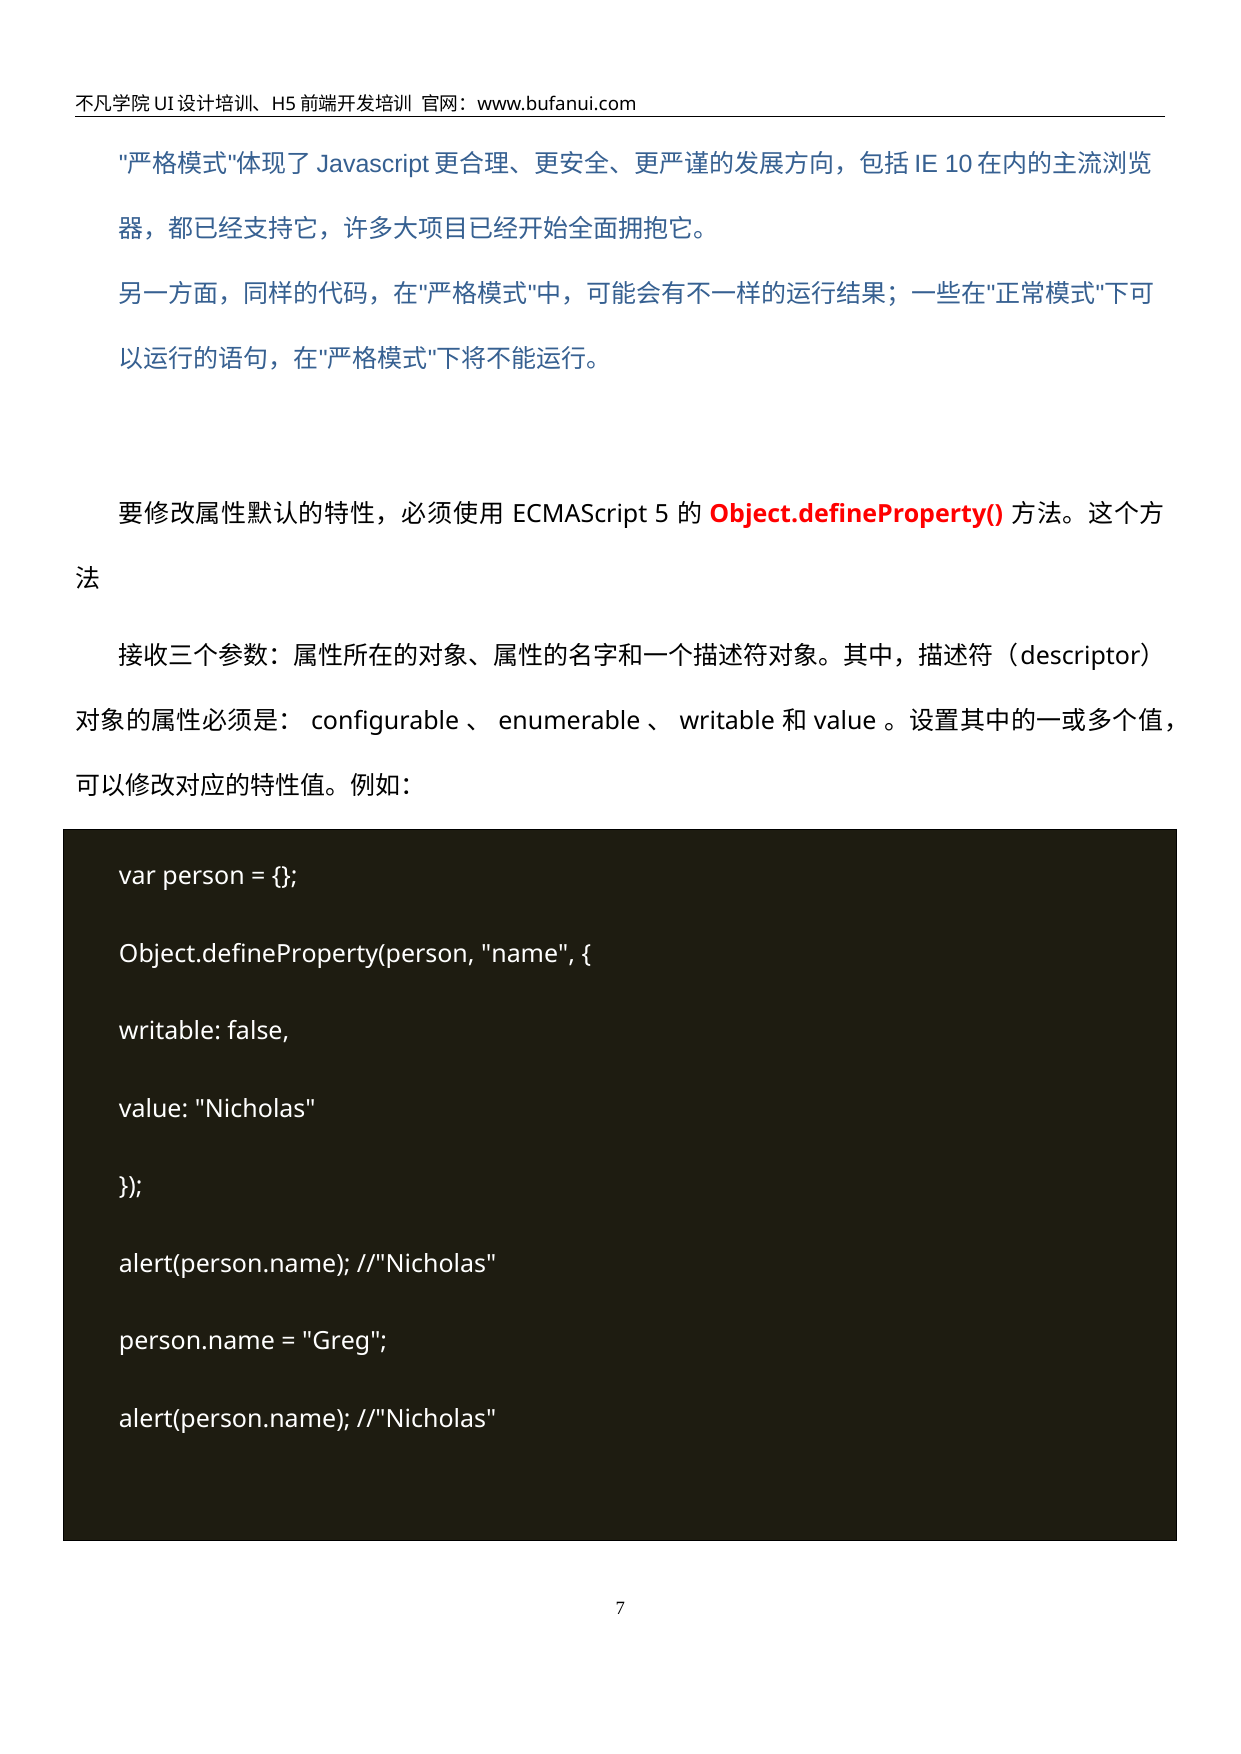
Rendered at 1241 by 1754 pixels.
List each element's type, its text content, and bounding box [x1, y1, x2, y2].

text "严格模式"体现了Javascript更合理、更安全、更严谨的发展方向，包括IE 10在内的主流浏览器，都已经支持它，许多大项目已经开始全面拥抱它。 [119, 129, 1165, 259]
text 另一方面，同样的代码，在"严格模式"中，可能会有不一样的运行结果；一些在"正常模式"下可以运行的语句，在"严格模式"下将不能运行。 [119, 259, 1165, 389]
text 接收三个参数：属性所在的对象、属性的名字和一个描述符对象。其中，描述符（descriptor）对象的属性必须是： configurable 、 enumerable 、 writable 和 value 。设置其中的一或多个值，可以修改对应的特性值。例如： [75, 621, 1165, 816]
table_header var person = {}; Object.defineProperty(person, "name", { writable: false, value: "Nicholas" }); alert(person.name); //"Nicholas" person.name = "Greg"; alert(person.name); //"Nicholas" [64, 830, 1176, 1540]
text 要修改属性默认的特性，必须使用 ECMAScript 5 的 Object.defineProperty() 方法。这个方法 [75, 479, 1165, 609]
